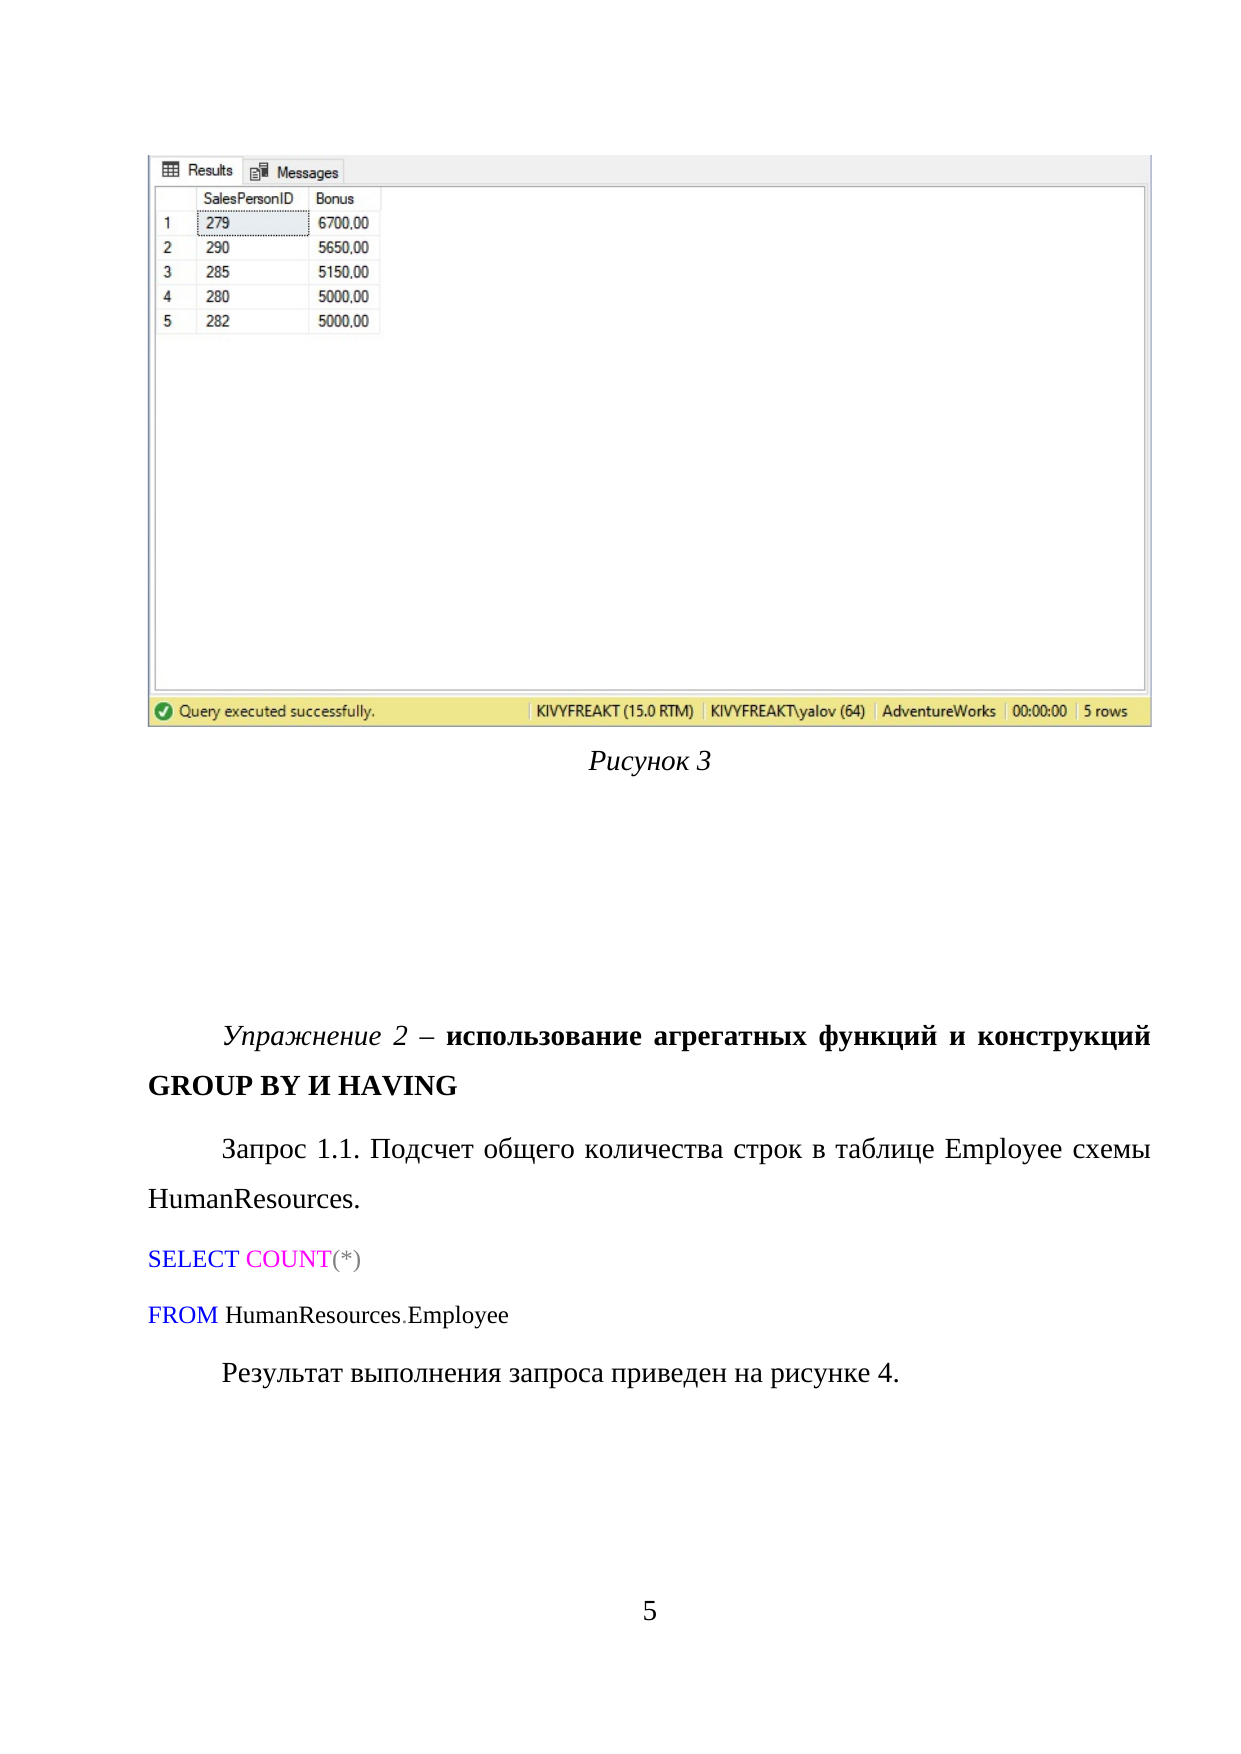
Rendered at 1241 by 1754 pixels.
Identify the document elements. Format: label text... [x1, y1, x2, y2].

text Результат выполнения запроса приведен на рисунке 4. [148, 1355, 1152, 1389]
text Запрос 1.1. Подсчет общего количества строк в таблице Employee схемы HumanResources. [148, 1131, 1152, 1215]
picture [147, 155, 1152, 727]
text FROM HumanResources.Employee [148, 1300, 1152, 1328]
text Упражнение 2 – использование агрегатных функций и конструкций GROUP BY И HAVING [148, 789, 1152, 1102]
text SELECT COUNT(*) [148, 1244, 1152, 1273]
